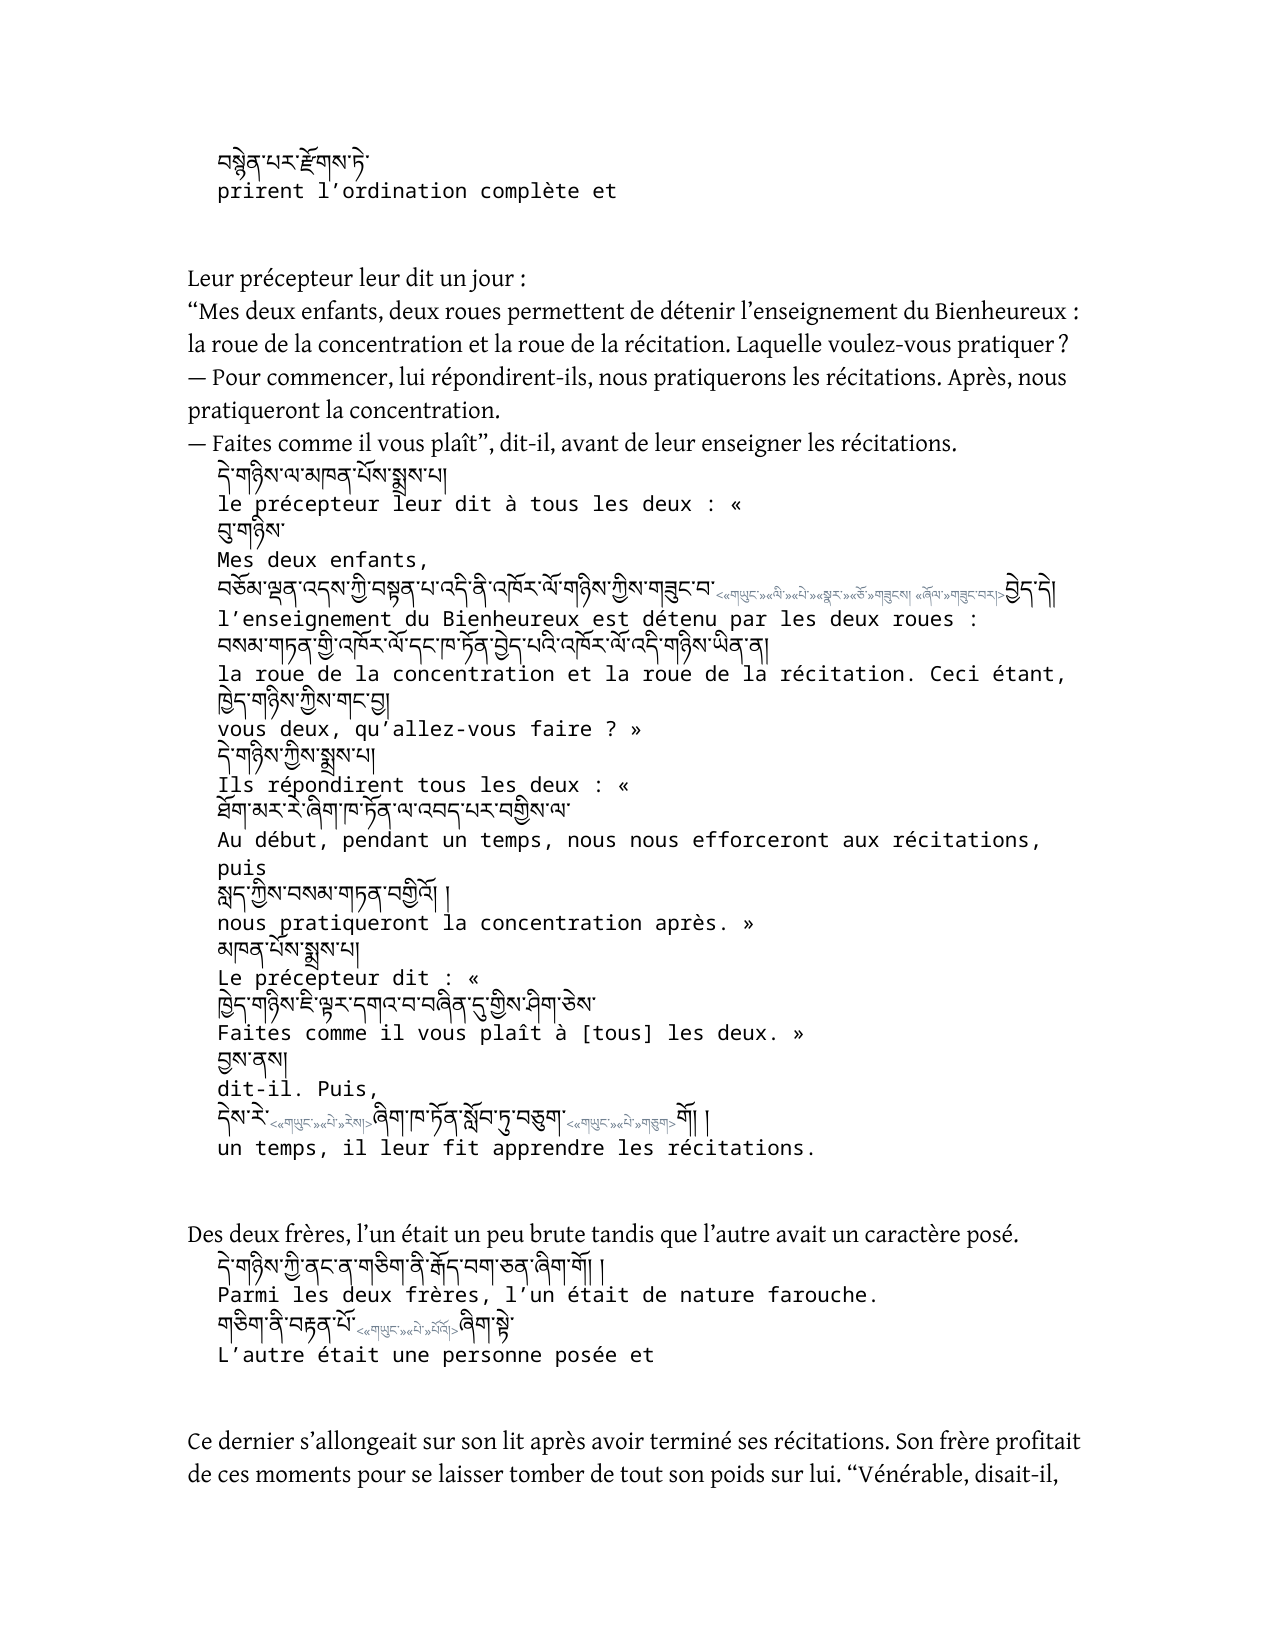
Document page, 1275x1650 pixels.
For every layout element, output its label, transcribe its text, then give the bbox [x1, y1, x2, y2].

text དེ་གཉིས་ལ་མཁན་པོས་སྨྲས་པ། le précepteur leur dit à tous les deux : « བུ་གཉིས་ Mes deux enfants, བཅོམ་ལྡན་འདས་ཀྱི་བསྟན་པ་འདི་ནི་འཁོར་ལོ་གཉིས་ཀྱིས་གཟུང་བ་<«གཡུང་»«ལི་»«པེ་»«སྣར་»«ཅོ་»གཟུངས། «ཞོལ་»གཟུང་བར།>བྱེད་དེ། l’enseignement du Bienheureux est détenu par les deux roues : བསམ་གཏན་གྱི་འཁོར་ལོ་དང་ཁ་ཏོན་བྱེད་པའི་འཁོར་ལོ་འདི་གཉིས་ཡིན་ན། la roue de la concentration et la roue de la récitation. Ceci étant, ཁྱེད་གཉིས་ཀྱིས་གང་བྱ། vous deux, qu’allez-vous faire ? » དེ་གཉིས་ཀྱིས་སྨྲས་པ། Ils répondirent tous les deux : « ཐོག་མར་རེ་ཞིག་ཁ་ཏོན་ལ་འབད་པར་བགྱིས་ལ་ Au début, pendant un temps, nous nous efforceront aux récitations, puis སླད་ཀྱིས་བསམ་གཏན་བགྱིའོ། ། nous pratiqueront la concentration après. » མཁན་པོས་སྨྲས་པ། Le précepteur dit : « ཁྱེད་གཉིས་ཇི་ལྟར་དགའ་བ་བཞིན་དུ་གྱིས་ཤིག་ཅེས་ Faites comme il vous plaît à [tous] les deux. » བྱས་ནས། dit-il. Puis, དེས་རེ་<«གཡུང་»«པེ་»རེས།>ཞིག་ཁ་ཏོན་སློབ་ཏུ་བཅུག་<«གཡུང་»«པེ་»གཅུག>གོ། ། un temps, il leur fit apprendre les récitations. [217, 463, 1087, 1162]
text Leur précepteur leur dit un jour : “Mes deux enfants, deux roues permettent de détenir l’enseignement du Bienheureux : la roue de la concentration et la roue de la récitation. Laquelle voulez-vous pratiquer ? — Pour commencer, lui répondirent-ils, nous pratiquerons les récitations. Après, nous pratiqueront la concentration. — Faites comme il vous plaît”, dit-il, avant de leur enseigner les récitations. [187, 264, 1087, 459]
text Des deux frères, l’un était un peu brute tandis que l’autre avait un caractère posé. [187, 1221, 1087, 1250]
